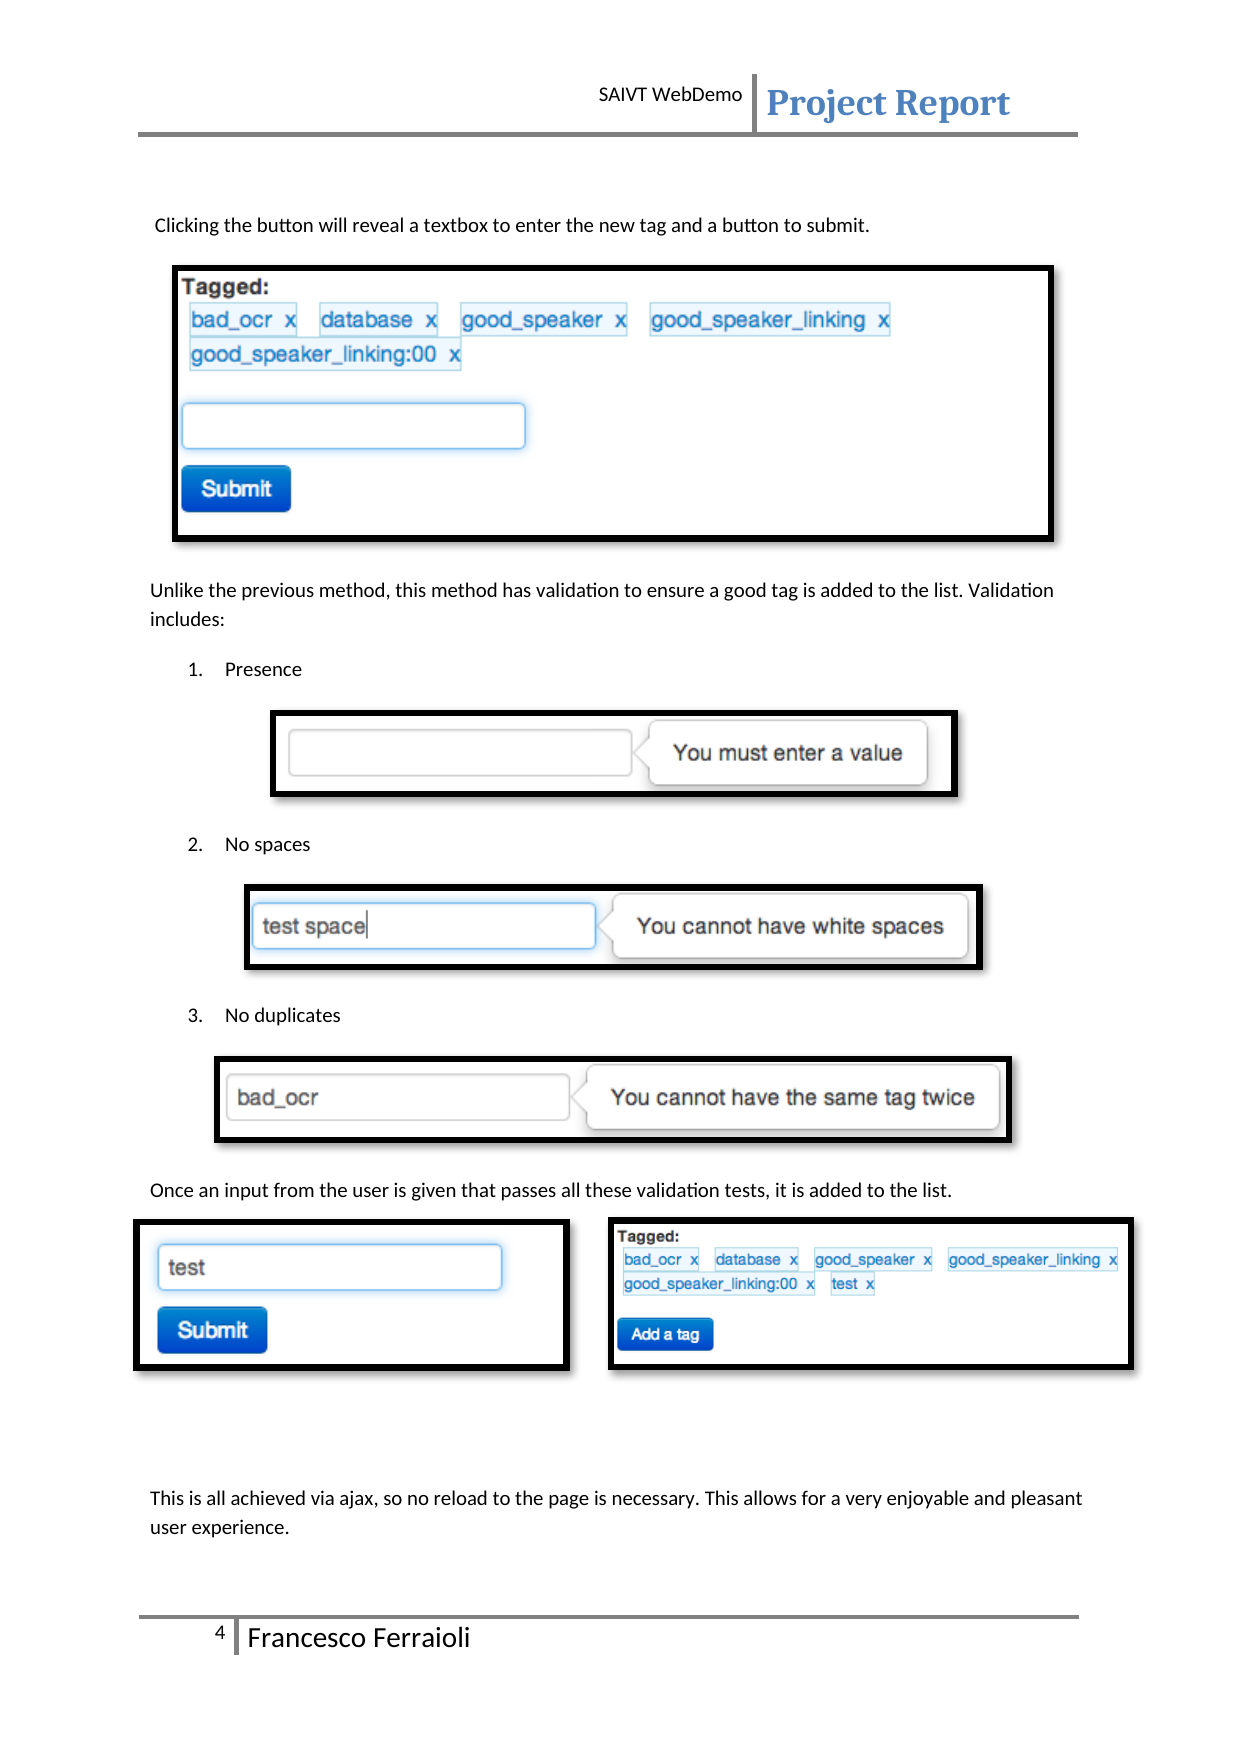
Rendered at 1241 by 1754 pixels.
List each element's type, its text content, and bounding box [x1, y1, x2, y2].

picture [220, 1062, 1006, 1137]
list No spaces [187, 831, 1090, 857]
picture [276, 716, 951, 791]
text Once an input from the user is given that passes all these validation tests, it is added to the list. [150, 1177, 1090, 1203]
picture [614, 1224, 1128, 1364]
picture [140, 1225, 563, 1364]
picture [178, 271, 1048, 535]
picture [250, 891, 976, 964]
text This is all achieved via ajax, so no reload to the page is necessary. This allows for a very enjoyable and pleasant user experience. [150, 1485, 1090, 1540]
list No duplicates [187, 1003, 1090, 1028]
text Unlike the previous method, this method has validation to ensure a good tag is added to the list. Validation includes: [150, 577, 1090, 632]
list Presence [187, 656, 1090, 682]
text Clicking the button will reveal a textbox to enter the new tag and a button to submit. [150, 212, 1090, 237]
